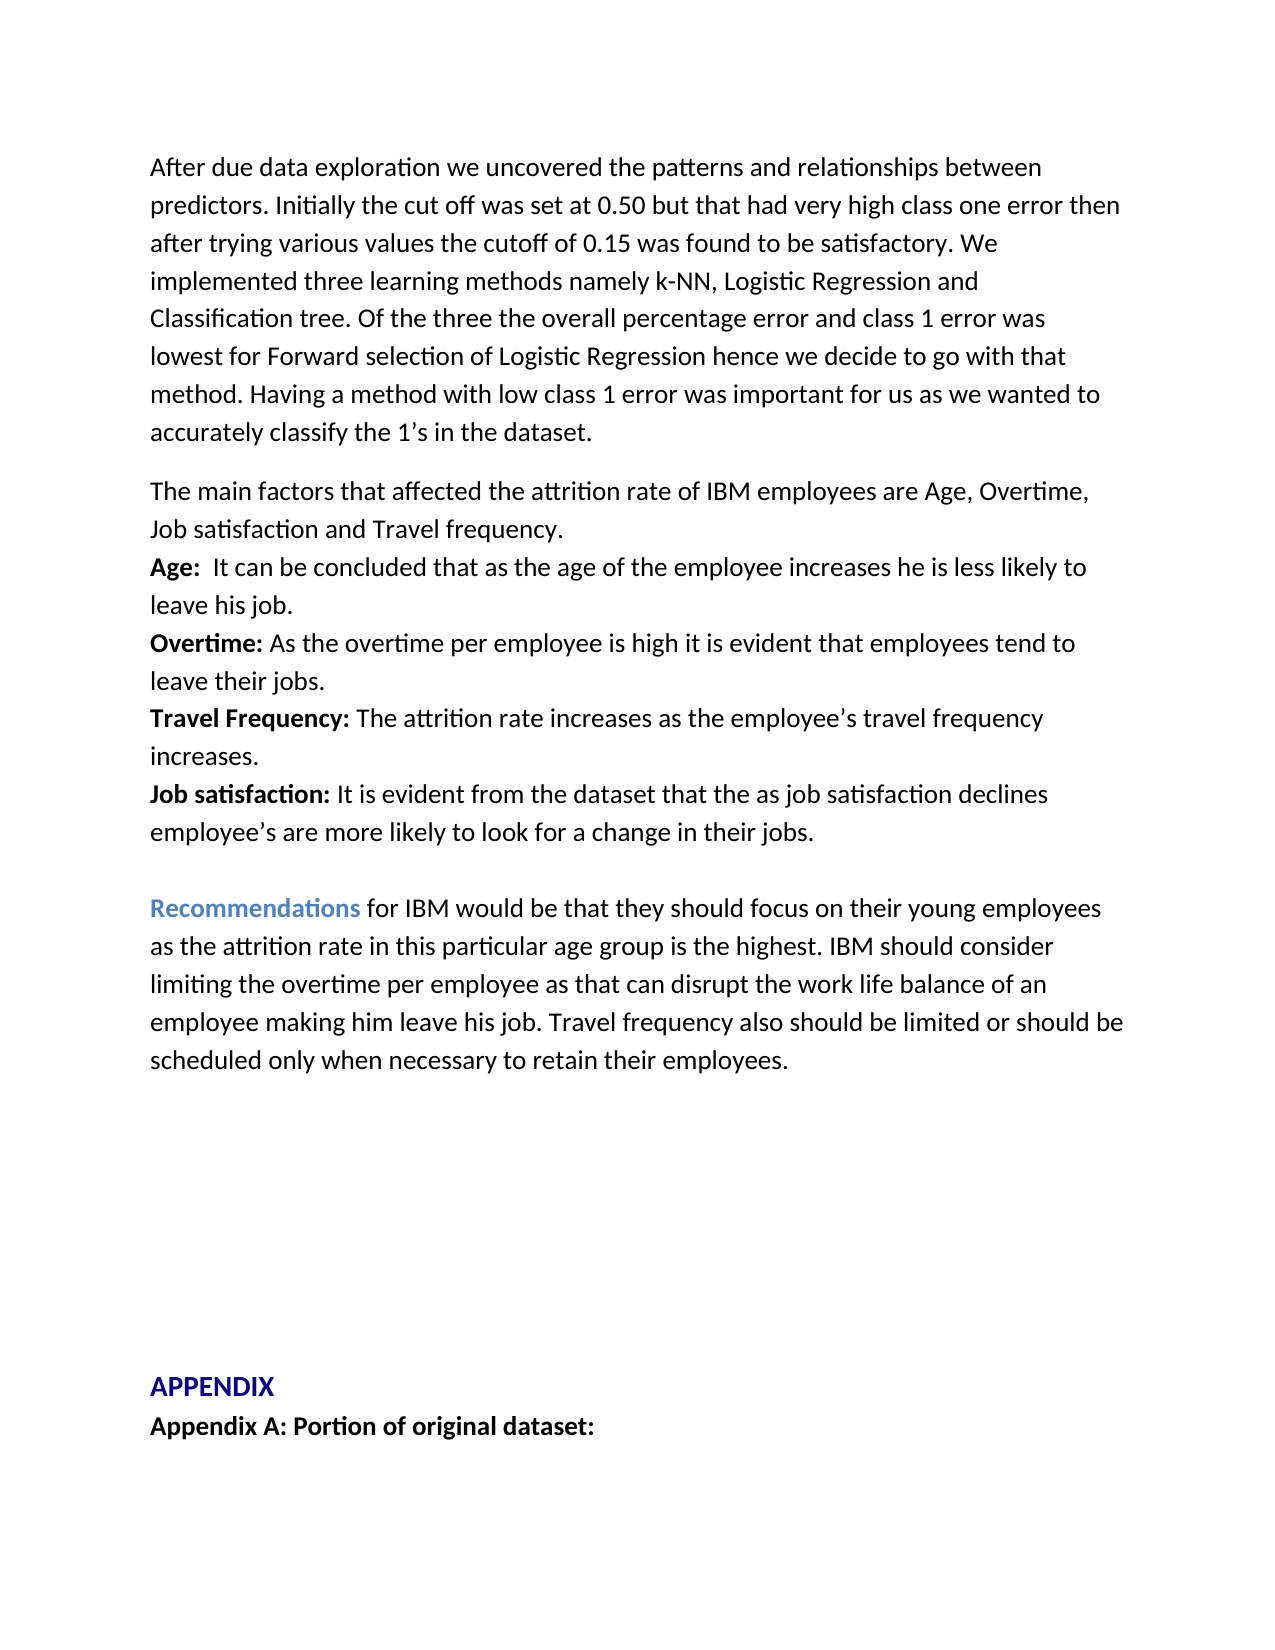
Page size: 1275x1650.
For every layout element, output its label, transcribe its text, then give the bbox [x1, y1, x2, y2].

text Travel Frequency: The attrition rate increases as the employee’s travel frequency increases. [150, 702, 1125, 773]
text The main factors that affected the attrition rate of IBM employees are Age, Overtime, Job satisfaction and Travel frequency. [150, 474, 1125, 545]
text Overtime: As the overtime per employee is high it is evident that employees tend to leave their jobs. [150, 626, 1125, 697]
text After due data exploration we uncovered the patterns and relationships between predictors. Initially the cut off was set at 0.50 but that had very high class one error then after trying various values the cutoff of 0.15 was found to be satisfactory. We implemented three learning methods namely k-NN, Logistic Regression and Classification tree. Of the three the overall percentage error and class 1 error was lowest for Forward selection of Logistic Regression hence we decide to go with that method. Having a method with low class 1 error was important for us as we wanted to accurately classify the 1’s in the dataset. [150, 150, 1125, 448]
text APPENDIX [150, 1368, 1125, 1404]
text Recommendations for IBM would be that they should focus on their young employees as the attrition rate in this particular age group is the highest. IBM should consider limiting the overtime per employee as that can disrupt the work life balance of an employee making him leave his job. Travel frequency also should be limited or should be scheduled only when necessary to retain their employees. [150, 891, 1125, 1076]
text Appendix A: Portion of original dataset: [150, 1409, 1125, 1442]
text Job satisfaction: It is evident from the dataset that the as job satisfaction declines employee’s are more likely to look for a change in their jobs. [150, 777, 1125, 848]
text Age: It can be concluded that as the age of the employee increases he is less likely to leave his job. [150, 550, 1125, 621]
